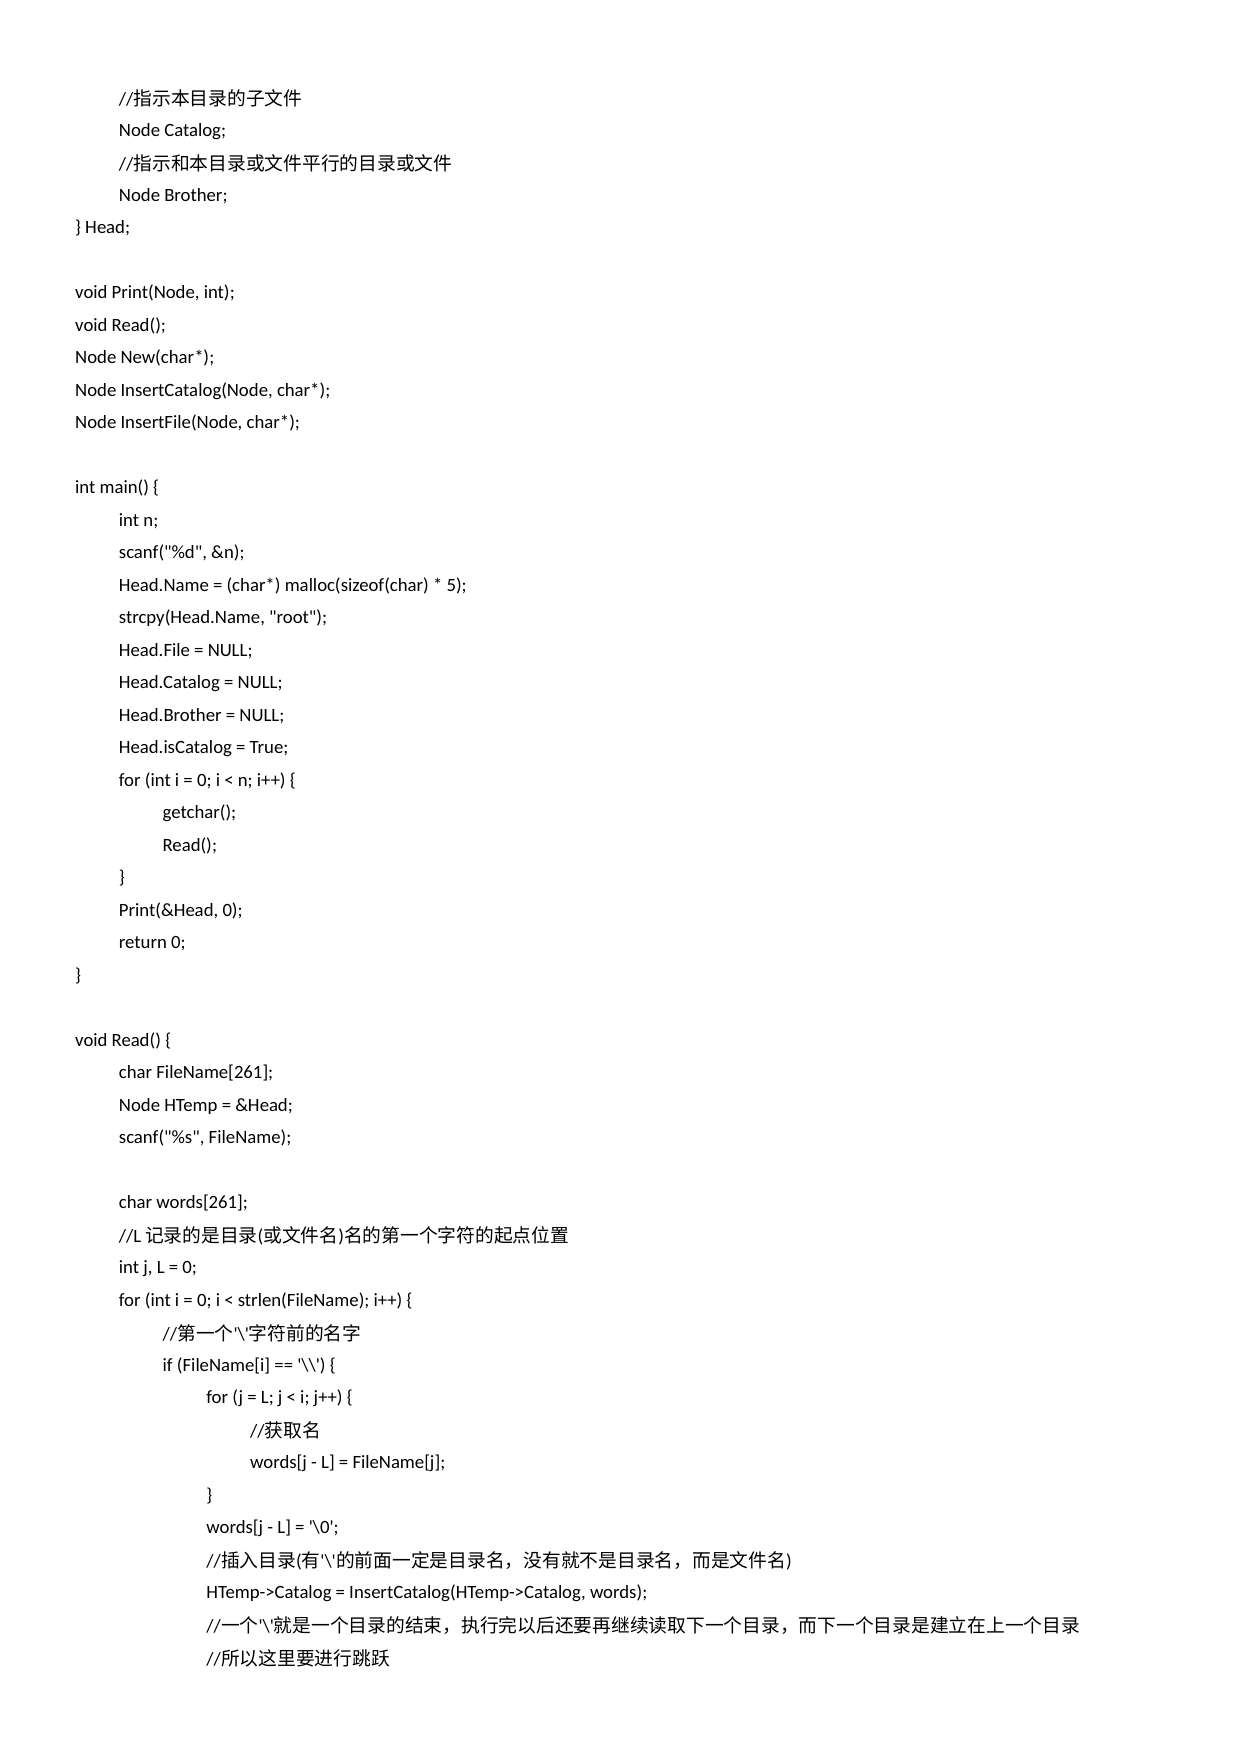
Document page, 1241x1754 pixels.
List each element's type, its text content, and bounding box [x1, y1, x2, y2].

text //指示本目录的子文件 [75, 81, 1165, 113]
text Node InsertFile(Node, char*); [75, 406, 1165, 438]
text scanf("%s", FileName); [75, 1121, 1165, 1153]
text getchar(); [75, 796, 1165, 828]
text Head.Brother = NULL; [75, 698, 1165, 731]
text Head.isCatalog = True; [75, 731, 1165, 763]
text } [75, 1478, 1165, 1511]
text for (int i = 0; i < n; i++) { [75, 763, 1165, 796]
text for (int i = 0; i < strlen(FileName); i++) { [75, 1283, 1165, 1316]
text Node Brother; [75, 178, 1165, 211]
text //L记录的是目录(或文件名)名的第一个字符的起点位置 [75, 1218, 1165, 1251]
text //指示和本目录或文件平行的目录或文件 [75, 146, 1165, 178]
text } [75, 958, 1165, 991]
text int n; [75, 503, 1165, 536]
text words[j - L] = FileName[j]; [75, 1446, 1165, 1478]
text //插入目录(有'\'的前面一定是目录名，没有就不是目录名，而是文件名) [75, 1543, 1165, 1576]
text } [75, 861, 1165, 893]
text HTemp->Catalog = InsertCatalog(HTemp->Catalog, words); [75, 1576, 1165, 1608]
text int j, L = 0; [75, 1251, 1165, 1283]
text void Print(Node, int); [75, 276, 1165, 308]
text //第一个'\'字符前的名字 [75, 1316, 1165, 1348]
text Node HTemp = &Head; [75, 1088, 1165, 1121]
text int main() { [75, 471, 1165, 503]
text scanf("%d", &n); [75, 536, 1165, 568]
text words[j - L] = '\0'; [75, 1511, 1165, 1543]
text //获取名 [75, 1413, 1165, 1446]
text Node InsertCatalog(Node, char*); [75, 373, 1165, 406]
text Head.Catalog = NULL; [75, 666, 1165, 698]
text void Read() { [75, 1023, 1165, 1056]
text Read(); [75, 828, 1165, 861]
text Head.File = NULL; [75, 633, 1165, 666]
text strcpy(Head.Name, "root"); [75, 601, 1165, 633]
text Node Catalog; [75, 113, 1165, 146]
text //一个'\'就是一个目录的结束，执行完以后还要再继续读取下一个目录，而下一个目录是建立在上一个目录 [75, 1608, 1165, 1641]
text return 0; [75, 926, 1165, 958]
text Print(&Head, 0); [75, 893, 1165, 926]
text //所以这里要进行跳跃 [75, 1641, 1165, 1673]
text } Head; [75, 211, 1165, 243]
text for (j = L; j < i; j++) { [75, 1381, 1165, 1413]
text if (FileName[i] == '\\') { [75, 1348, 1165, 1381]
text char FileName[261]; [75, 1056, 1165, 1088]
text Head.Name = (char*) malloc(sizeof(char) * 5); [75, 568, 1165, 601]
text char words[261]; [75, 1186, 1165, 1218]
text Node New(char*); [75, 341, 1165, 373]
text void Read(); [75, 308, 1165, 341]
